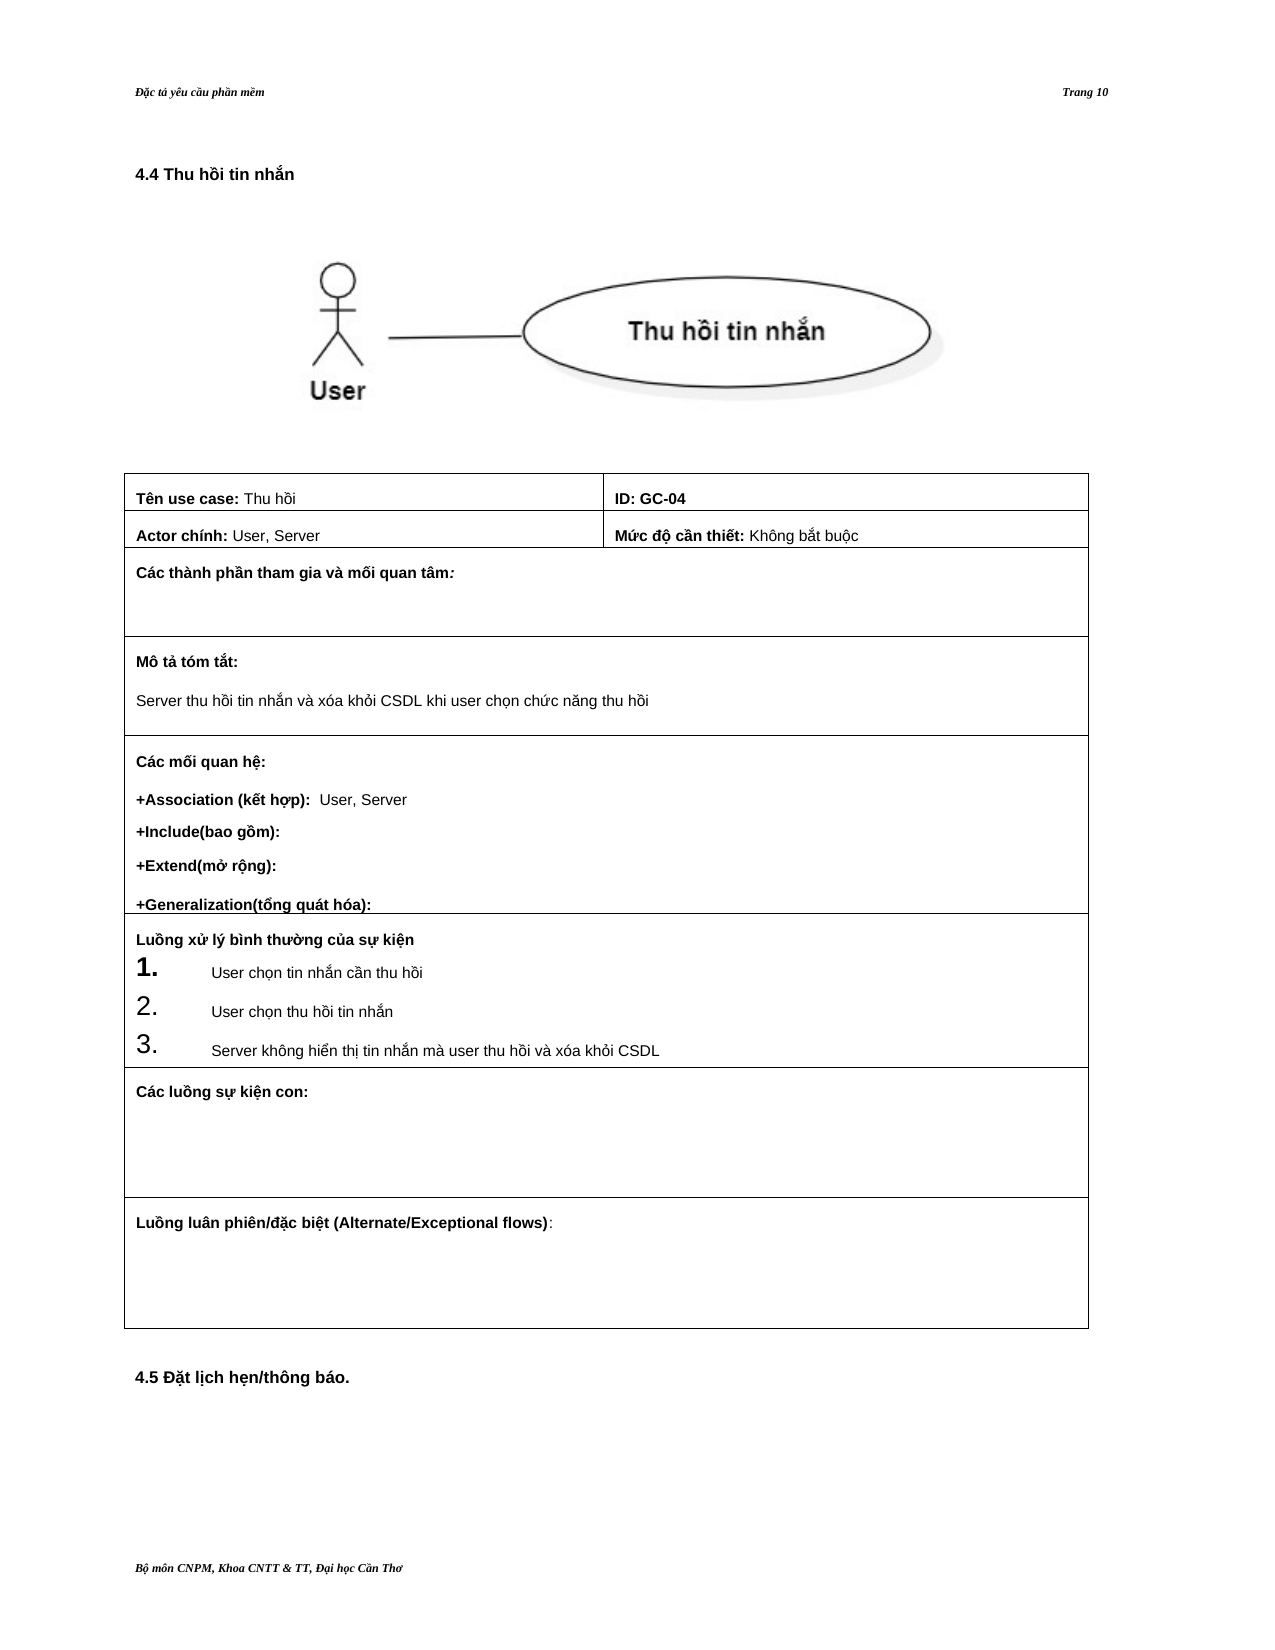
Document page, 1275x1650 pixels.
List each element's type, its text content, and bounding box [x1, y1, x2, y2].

subtitle 4.4 Thu hồi tin nhắn [135, 150, 1140, 183]
table_header ID: GC-04 [604, 474, 1088, 510]
table_header Tên use case: Thu hồi [125, 474, 603, 510]
table_cell Luồng xử lý bình thường của sự kiện User chọn tin nhắn cần thu hồi User chọn thu hồi tin nhắn Server không hiển thị tin nhắn mà user thu hồi và xóa khỏi CSDL [125, 914, 1088, 1067]
table_cell Mô tả tóm tắt: Server thu hồi tin nhắn và xóa khỏi CSDL khi user chọn chức năng thu hồi [125, 637, 1088, 735]
table_cell Actor chính: User, Server [125, 511, 603, 547]
table_cell Luồng luân phiên/đặc biệt (Alternate/Exceptional flows): [125, 1198, 1088, 1327]
table_cell Các thành phần tham gia và mối quan tâm: [125, 548, 1088, 636]
subtitle 4.5 Đặt lịch hẹn/thông báo. [135, 1354, 1140, 1387]
table_cell Mức độ cần thiết: Không bắt buộc [604, 511, 1088, 547]
table_cell Các mối quan hệ: +Association (kết hợp): User, Server +Include(bao gồm): +Extend(mở rộng): +Generalization(tổng quát hóa): [125, 736, 1088, 913]
picture [250, 210, 968, 455]
table_cell Các luồng sự kiện con: [125, 1068, 1088, 1197]
